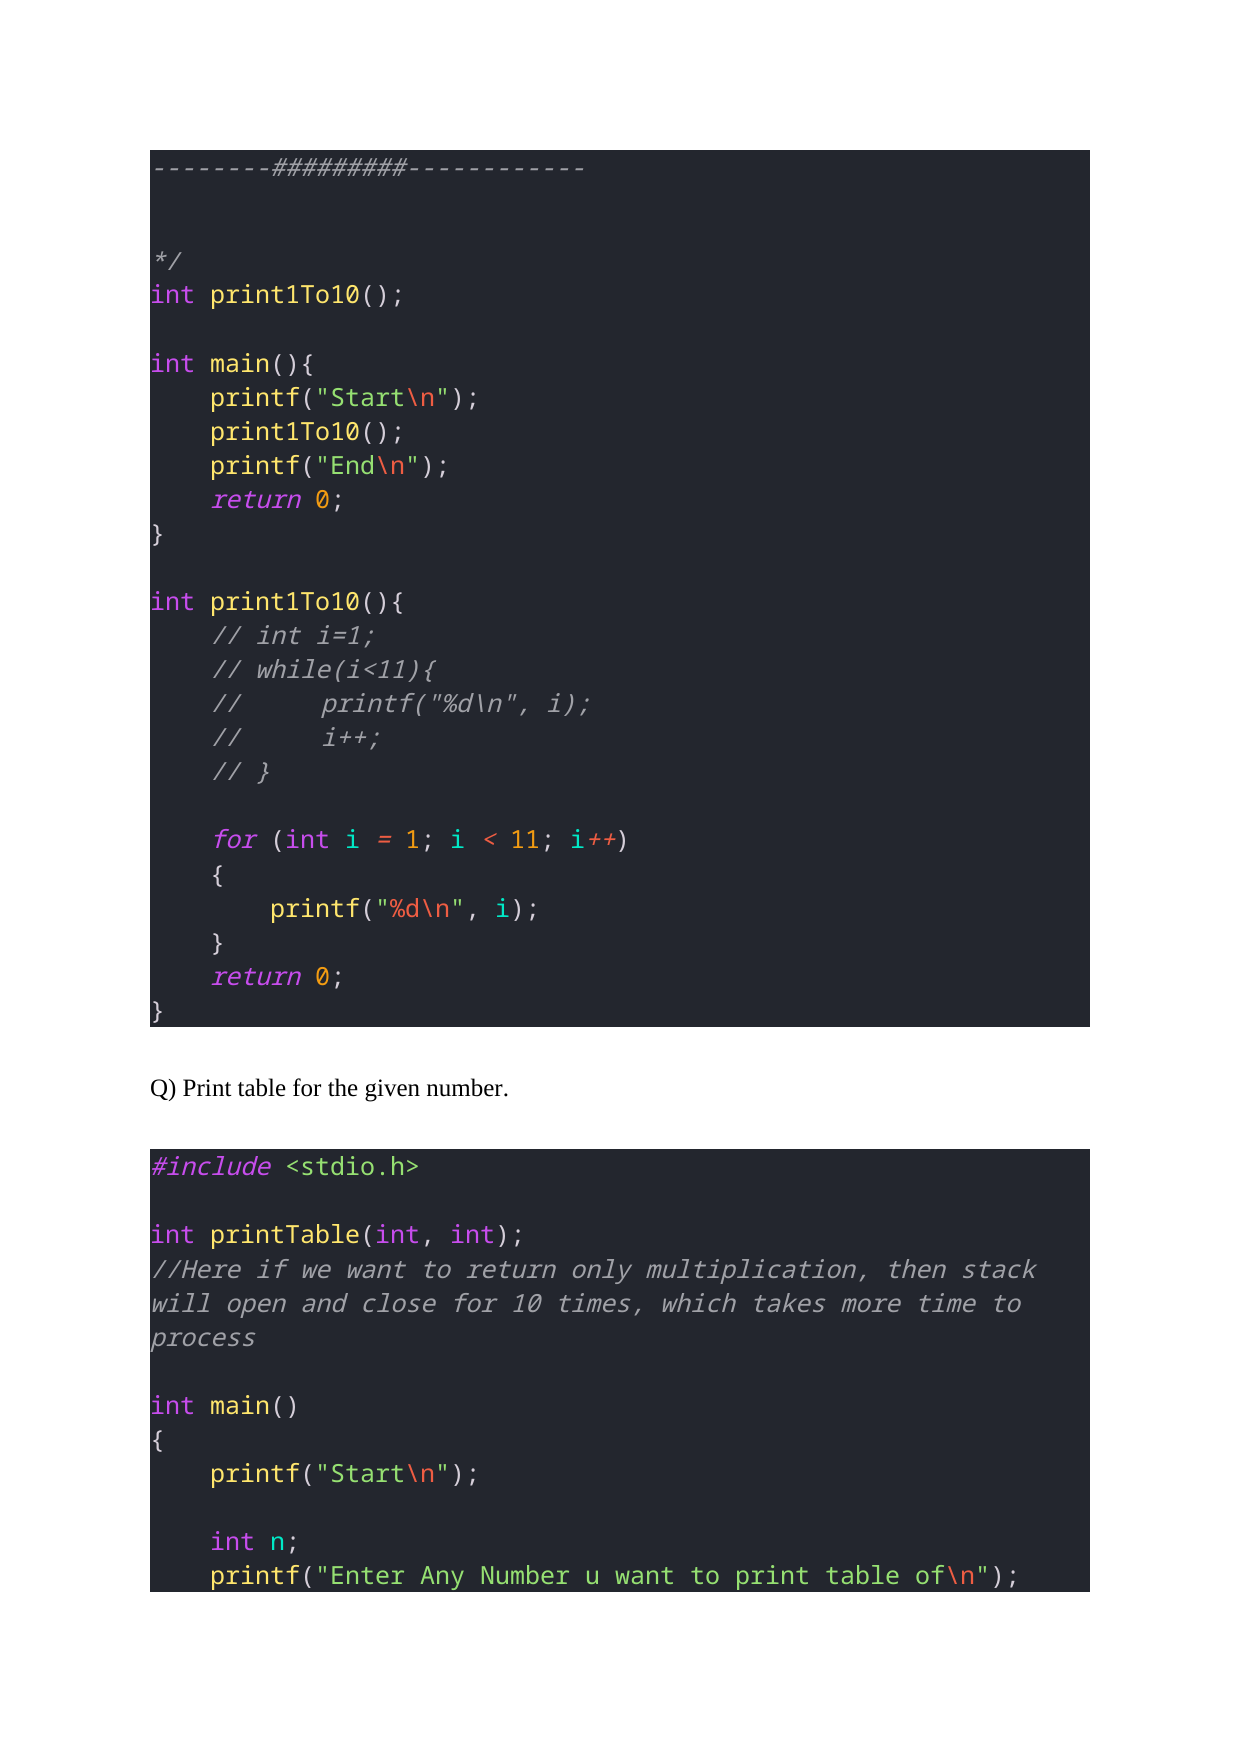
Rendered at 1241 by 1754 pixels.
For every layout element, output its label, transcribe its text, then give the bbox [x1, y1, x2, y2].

text return 0; [150, 958, 1090, 992]
text printf("Enter Any Number u want to print table of\n"); [150, 1558, 1090, 1592]
text int print1To10(); [150, 277, 1090, 311]
text int n; [150, 1524, 1090, 1558]
text */ [150, 243, 1090, 277]
text int main(){ [150, 345, 1090, 379]
text // printf("%d\n", i); [150, 686, 1090, 720]
text } [150, 992, 1090, 1027]
text int main() [150, 1387, 1090, 1422]
text // while(i<11){ [150, 652, 1090, 686]
text } [150, 924, 1090, 958]
text // } [150, 754, 1090, 788]
text printf("Start\n"); [150, 379, 1090, 413]
text Q) Print table for the given number. [150, 1073, 1090, 1102]
text // int i=1; [150, 618, 1090, 652]
text #include <stdio.h> [150, 1149, 1090, 1183]
text for (int i = 1; i < 11; i++) [150, 822, 1090, 856]
text int printTable(int, int); [150, 1217, 1090, 1251]
text //Here if we want to return only multiplication, then stack will open and close for 10 times, which takes more time to process [150, 1251, 1090, 1353]
text printf("%d\n", i); [150, 890, 1090, 924]
text } [150, 516, 1090, 550]
text return 0; [150, 482, 1090, 516]
text print1To10(); [150, 413, 1090, 447]
text { [150, 1422, 1090, 1456]
text int print1To10(){ [150, 584, 1090, 618]
text --------#########------------ [150, 150, 1090, 184]
text // i++; [150, 720, 1090, 754]
text printf("End\n"); [150, 447, 1090, 482]
text printf("Start\n"); [150, 1456, 1090, 1490]
text { [150, 856, 1090, 890]
